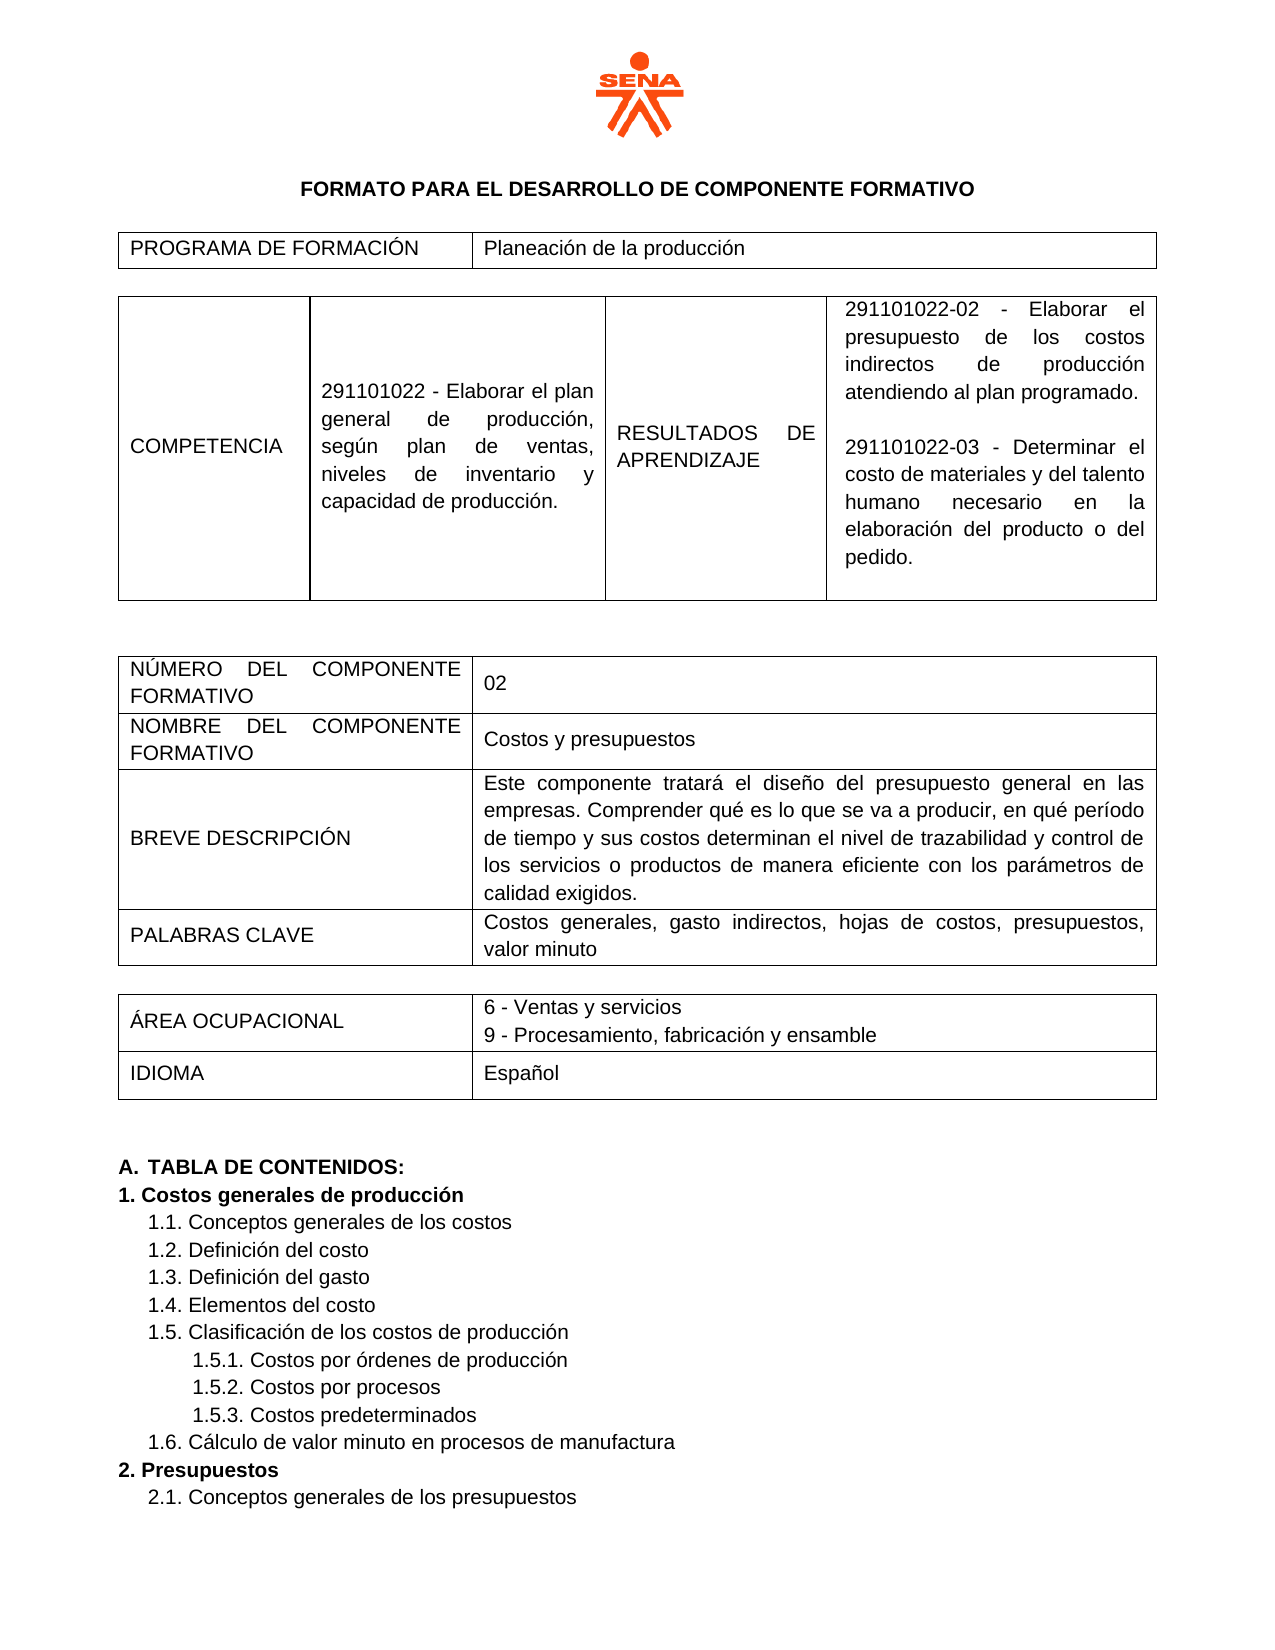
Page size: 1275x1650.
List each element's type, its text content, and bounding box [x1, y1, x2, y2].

table_header Planeación de la producción [473, 233, 1156, 268]
table_header 291101022 - Elaborar el plan general de producción, según plan de ventas, niveles de inventario y capacidad de producción. [311, 297, 605, 600]
list TABLA DE CONTENIDOS: [118, 1155, 1157, 1179]
table_header RESULTADOS DE APRENDIZAJE [606, 297, 826, 600]
text 1.3. Definición del gasto [148, 1265, 1157, 1289]
table_cell Español [473, 1052, 1156, 1099]
table_cell BREVE DESCRIPCIÓN [119, 770, 472, 908]
text 1.5. Clasificación de los costos de producción [148, 1320, 1157, 1344]
table_cell Este componente tratará el diseño del presupuesto general en las empresas. Comprender qué es lo que se va a producir, en qué período de tiempo y sus costos determinan el nivel de trazabilidad y control de los servicios o productos de manera eficiente con los parámetros de calidad exigidos. [473, 770, 1156, 908]
table_cell Costos generales, gasto indirectos, hojas de costos, presupuestos, valor minuto [473, 910, 1156, 965]
text 2.1. Conceptos generales de los presupuestos [148, 1485, 1157, 1509]
table_header 291101022-02 - Elaborar el presupuesto de los costos indirectos de producción atendiendo al plan programado. 291101022-03 - Determinar el costo de materiales y del talento humano necesario en la elaboración del producto o del pedido. [827, 297, 1156, 600]
text 1.4. Elementos del costo [148, 1293, 1157, 1317]
picture [585, 48, 690, 142]
table_header PROGRAMA DE FORMACIÓN [119, 233, 472, 268]
text 1.1. Conceptos generales de los costos [148, 1210, 1157, 1234]
table_cell Costos y presupuestos [473, 714, 1156, 769]
text 1.2. Definición del costo [148, 1238, 1157, 1262]
table_cell NOMBRE DEL COMPONENTE FORMATIVO [119, 714, 472, 769]
text 1. Costos generales de producción [118, 1183, 1157, 1207]
table_header 6 - Ventas y servicios 9 - Procesamiento, fabricación y ensamble [473, 995, 1156, 1051]
table_header 02 [473, 657, 1156, 712]
text 1.5.2. Costos por procesos [192, 1375, 1157, 1399]
text FORMATO PARA EL DESARROLLO DE COMPONENTE FORMATIVO [118, 177, 1157, 201]
text 1.5.3. Costos predeterminados [192, 1403, 1157, 1427]
table_header ÁREA OCUPACIONAL [119, 995, 472, 1051]
table_cell PALABRAS CLAVE [119, 910, 472, 965]
text 2. Presupuestos [118, 1458, 1157, 1482]
text 1.5.1. Costos por órdenes de producción [192, 1348, 1157, 1372]
text 1.6. Cálculo de valor minuto en procesos de manufactura [148, 1430, 1157, 1454]
table_header NÚMERO DEL COMPONENTE FORMATIVO [119, 657, 472, 712]
table_cell IDIOMA [119, 1052, 472, 1099]
table_header COMPETENCIA [119, 297, 309, 600]
